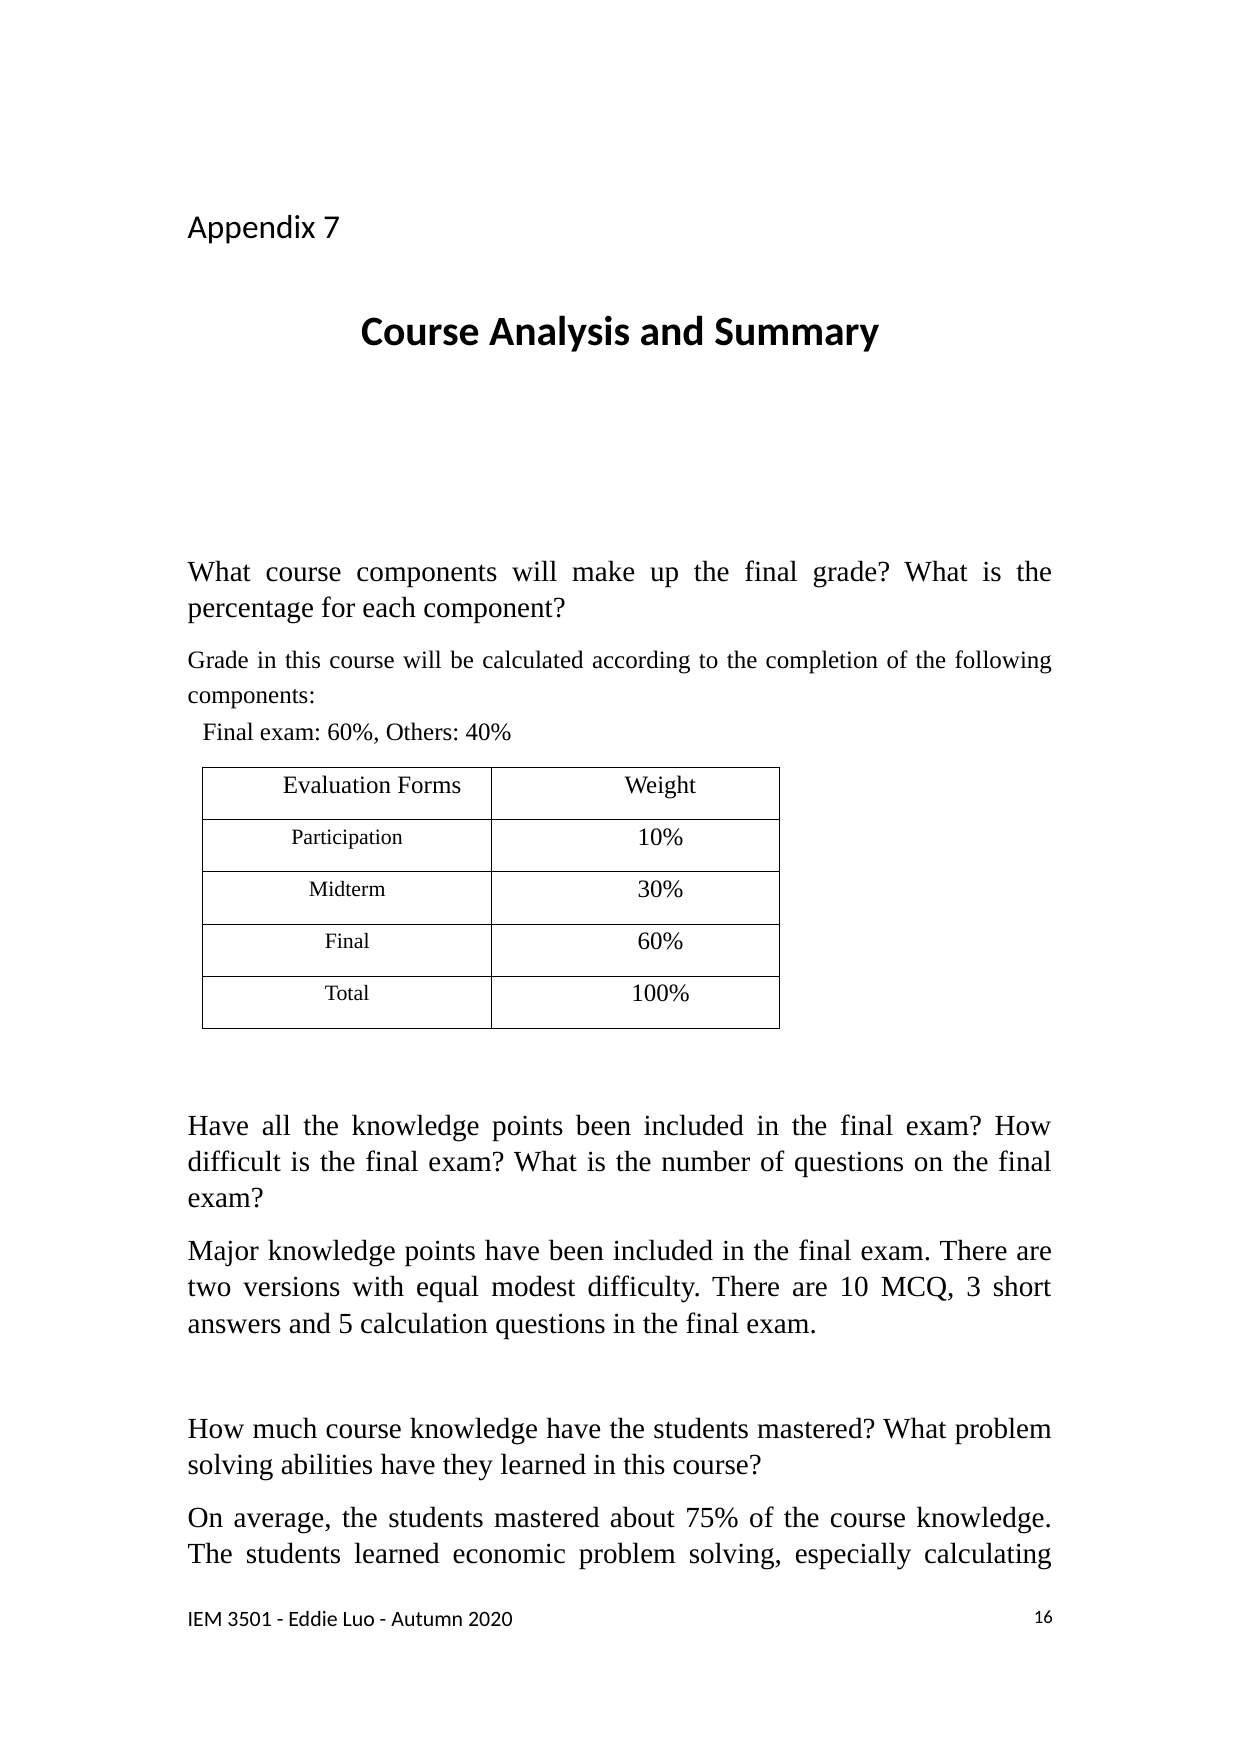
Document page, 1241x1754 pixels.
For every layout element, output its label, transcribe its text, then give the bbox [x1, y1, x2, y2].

text Major knowledge points have been included in the final exam. There are two versions with equal modest difficulty. There are 10 MCQ, 3 short answers and 5 calculation questions in the final exam. [187, 1284, 1053, 1339]
text What course components will make up the final grade? What is the percentage for each component? [187, 563, 1053, 623]
text Grade in this course will be calculated according to the completion of the following components: [187, 643, 1053, 711]
subtitle Course Analysis and Summary [187, 298, 1053, 363]
text Major knowledge points have been included in the final exam. There are two versions with equal modest difficulty. There are 10 MCQ, 3 short answers and 5 calculation questions in the final exam. [187, 1233, 1053, 1283]
text Have all the knowledge points been included in the final exam? How difficult is the final exam? What is the number of questions on the final exam? [187, 1108, 1053, 1214]
text Appendix 7 [187, 194, 1053, 259]
text How much course knowledge have the students mastered? What problem solving abilities have they learned in this course? [187, 1411, 1053, 1481]
table_header Final exam: 60%, Others: 40% [201, 714, 1069, 1063]
